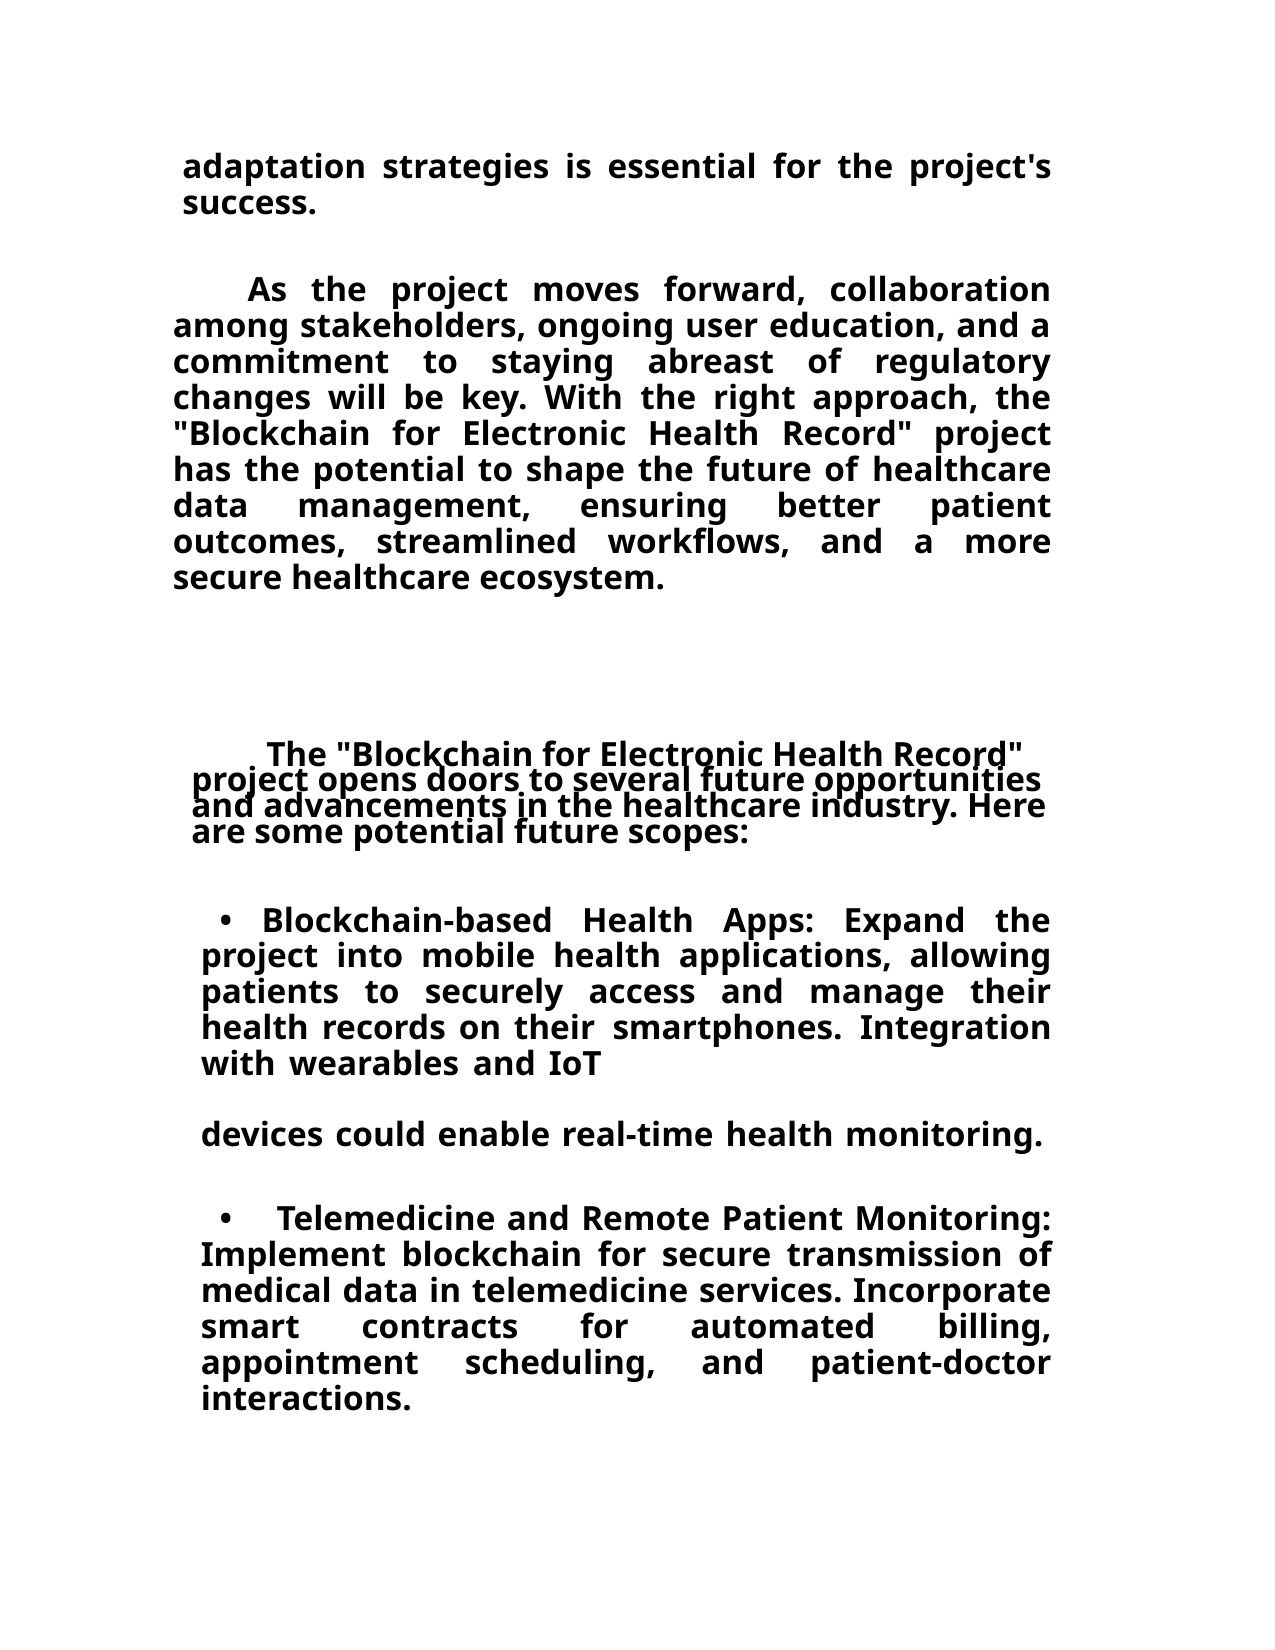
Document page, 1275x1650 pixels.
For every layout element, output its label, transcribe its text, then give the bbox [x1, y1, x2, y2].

text As the project moves forward, collaboration among stakeholders, ongoing user education, and a commitment to staying abreast of regulatory changes will be key. With the right approach, the "Blockchain for Electronic Health Record" project has the potential to shape the future of healthcare data management, ensuring better patient outcomes, streamlined workflows, and a more secure healthcare ecosystem. [173, 273, 1051, 596]
text devices could enable real-time health monitoring. [201, 1126, 1125, 1151]
list Telemedicine and Remote Patient Monitoring: Implement blockchain for secure transmission of medical data in telemedicine services. Incorporate smart contracts for automated billing, appointment scheduling, and patient-doctor interactions. [201, 1202, 1051, 1418]
list Blockchain-based Health Apps: Expand the project into mobile health applications, allowing patients to securely access and manage their health records on their smartphones. Integration with wearables and IoT [201, 903, 1051, 1083]
text The "Blockchain for Electronic Health Record" project opens doors to several future opportunities and advancements in the healthcare industry. Here are some potential future scopes: [191, 745, 1051, 848]
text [182, 150, 1051, 222]
